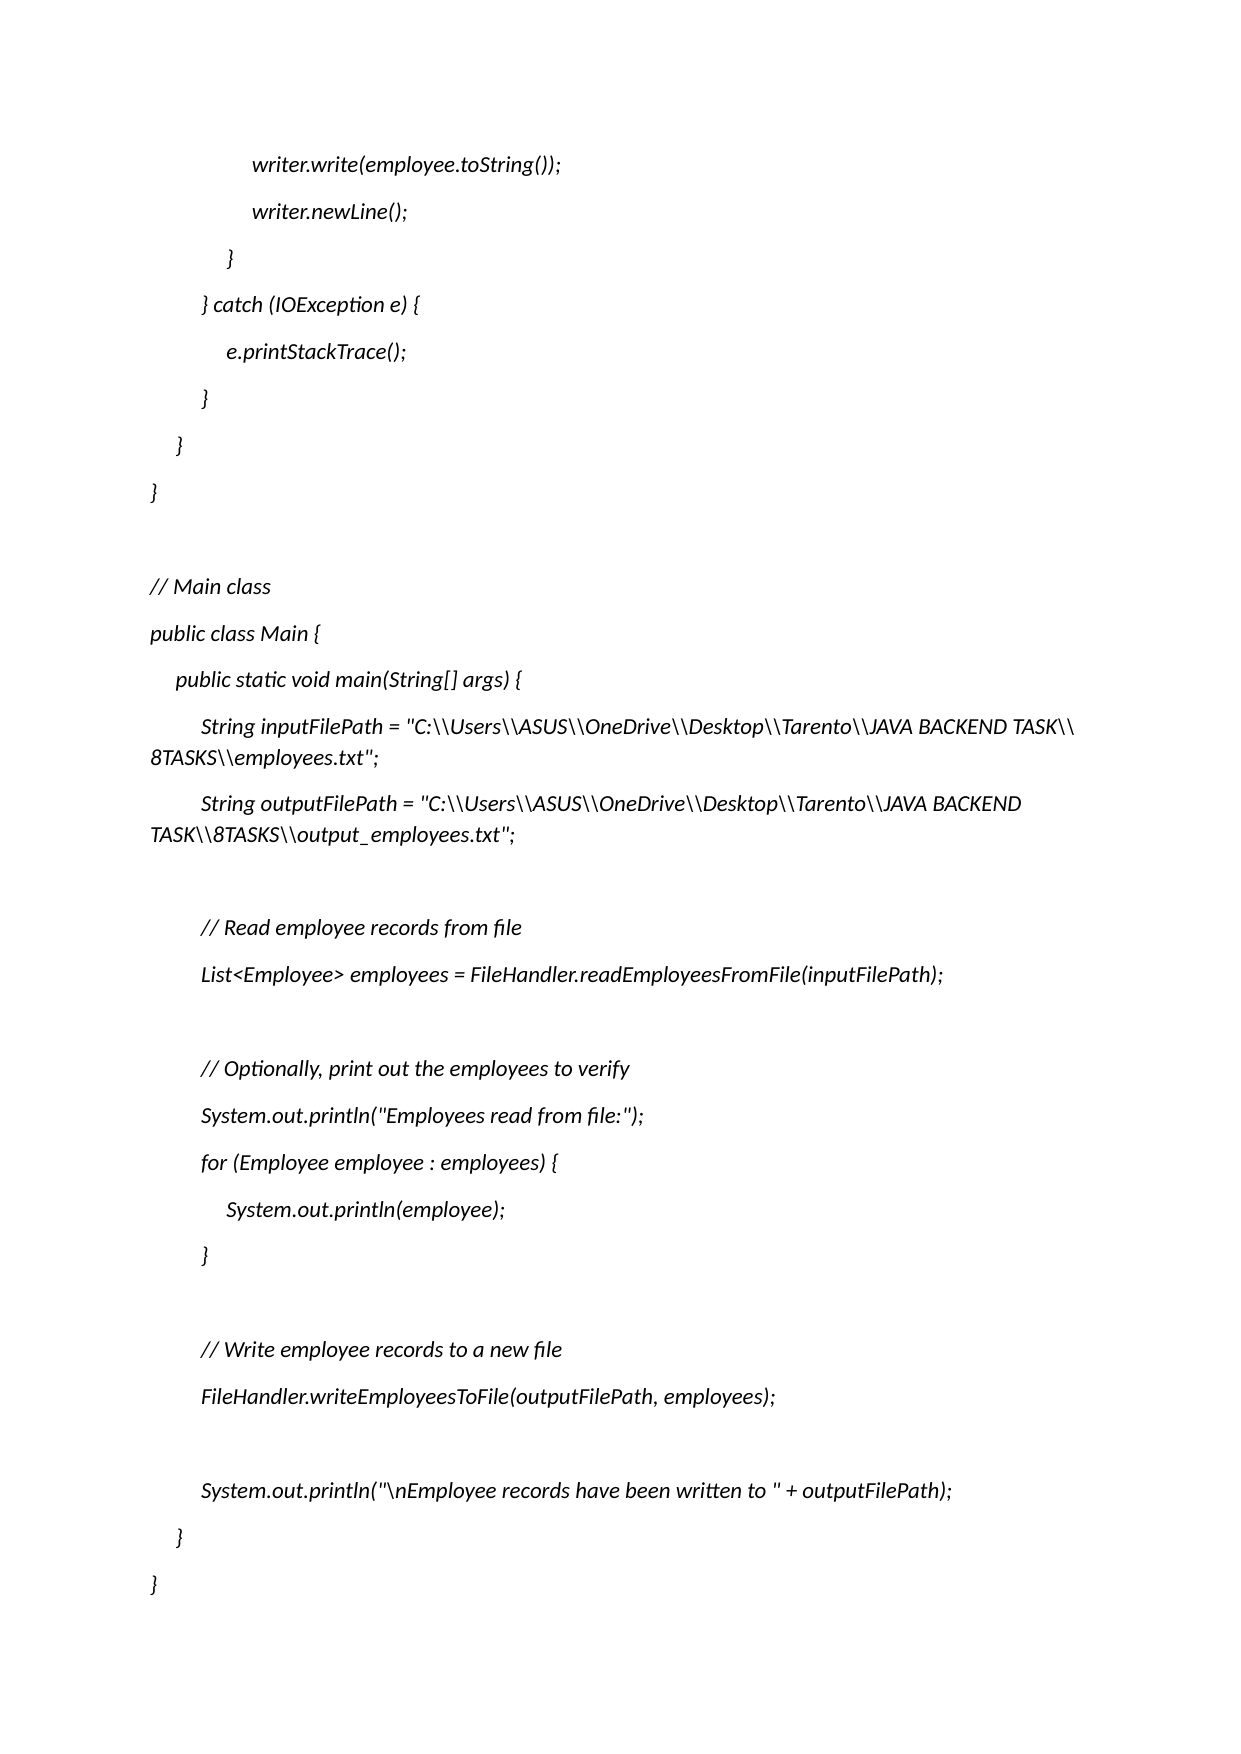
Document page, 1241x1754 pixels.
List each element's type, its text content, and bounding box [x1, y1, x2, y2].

text writer.newLine(); [150, 197, 1090, 225]
text } [150, 1570, 1090, 1598]
text // Read employee records from file [150, 913, 1090, 942]
text String outputFilePath = "C:\\Users\\ASUS\\OneDrive\\Desktop\\Tarento\\JAVA BACKEND TASK\\8TASKS\\output_employees.txt"; [150, 789, 1090, 848]
text public class Main { [150, 619, 1090, 647]
text } [150, 384, 1090, 412]
text // Write employee records to a new file [150, 1335, 1090, 1363]
text } [150, 431, 1090, 459]
text } [150, 1242, 1090, 1270]
text // Optionally, print out the employees to verify [150, 1054, 1090, 1082]
text List<Employee> employees = FileHandler.readEmployeesFromFile(inputFilePath); [150, 960, 1090, 988]
text } [150, 1523, 1090, 1551]
text } [150, 478, 1090, 506]
text } [150, 244, 1090, 272]
text for (Employee employee : employees) { [150, 1148, 1090, 1176]
text writer.write(employee.toString()); [150, 150, 1090, 178]
text System.out.println(employee); [150, 1195, 1090, 1223]
text e.printStackTrace(); [150, 337, 1090, 366]
text // Main class [150, 572, 1090, 600]
text } catch (IOException e) { [150, 291, 1090, 319]
text System.out.println("Employees read from file:"); [150, 1101, 1090, 1129]
text public static void main(String[] args) { [150, 666, 1090, 694]
text FileHandler.writeEmployeesToFile(outputFilePath, employees); [150, 1382, 1090, 1410]
text String inputFilePath = "C:\\Users\\ASUS\\OneDrive\\Desktop\\Tarento\\JAVA BACKEND TASK\\8TASKS\\employees.txt"; [150, 712, 1090, 771]
text System.out.println("\nEmployee records have been written to " + outputFilePath); [150, 1476, 1090, 1504]
